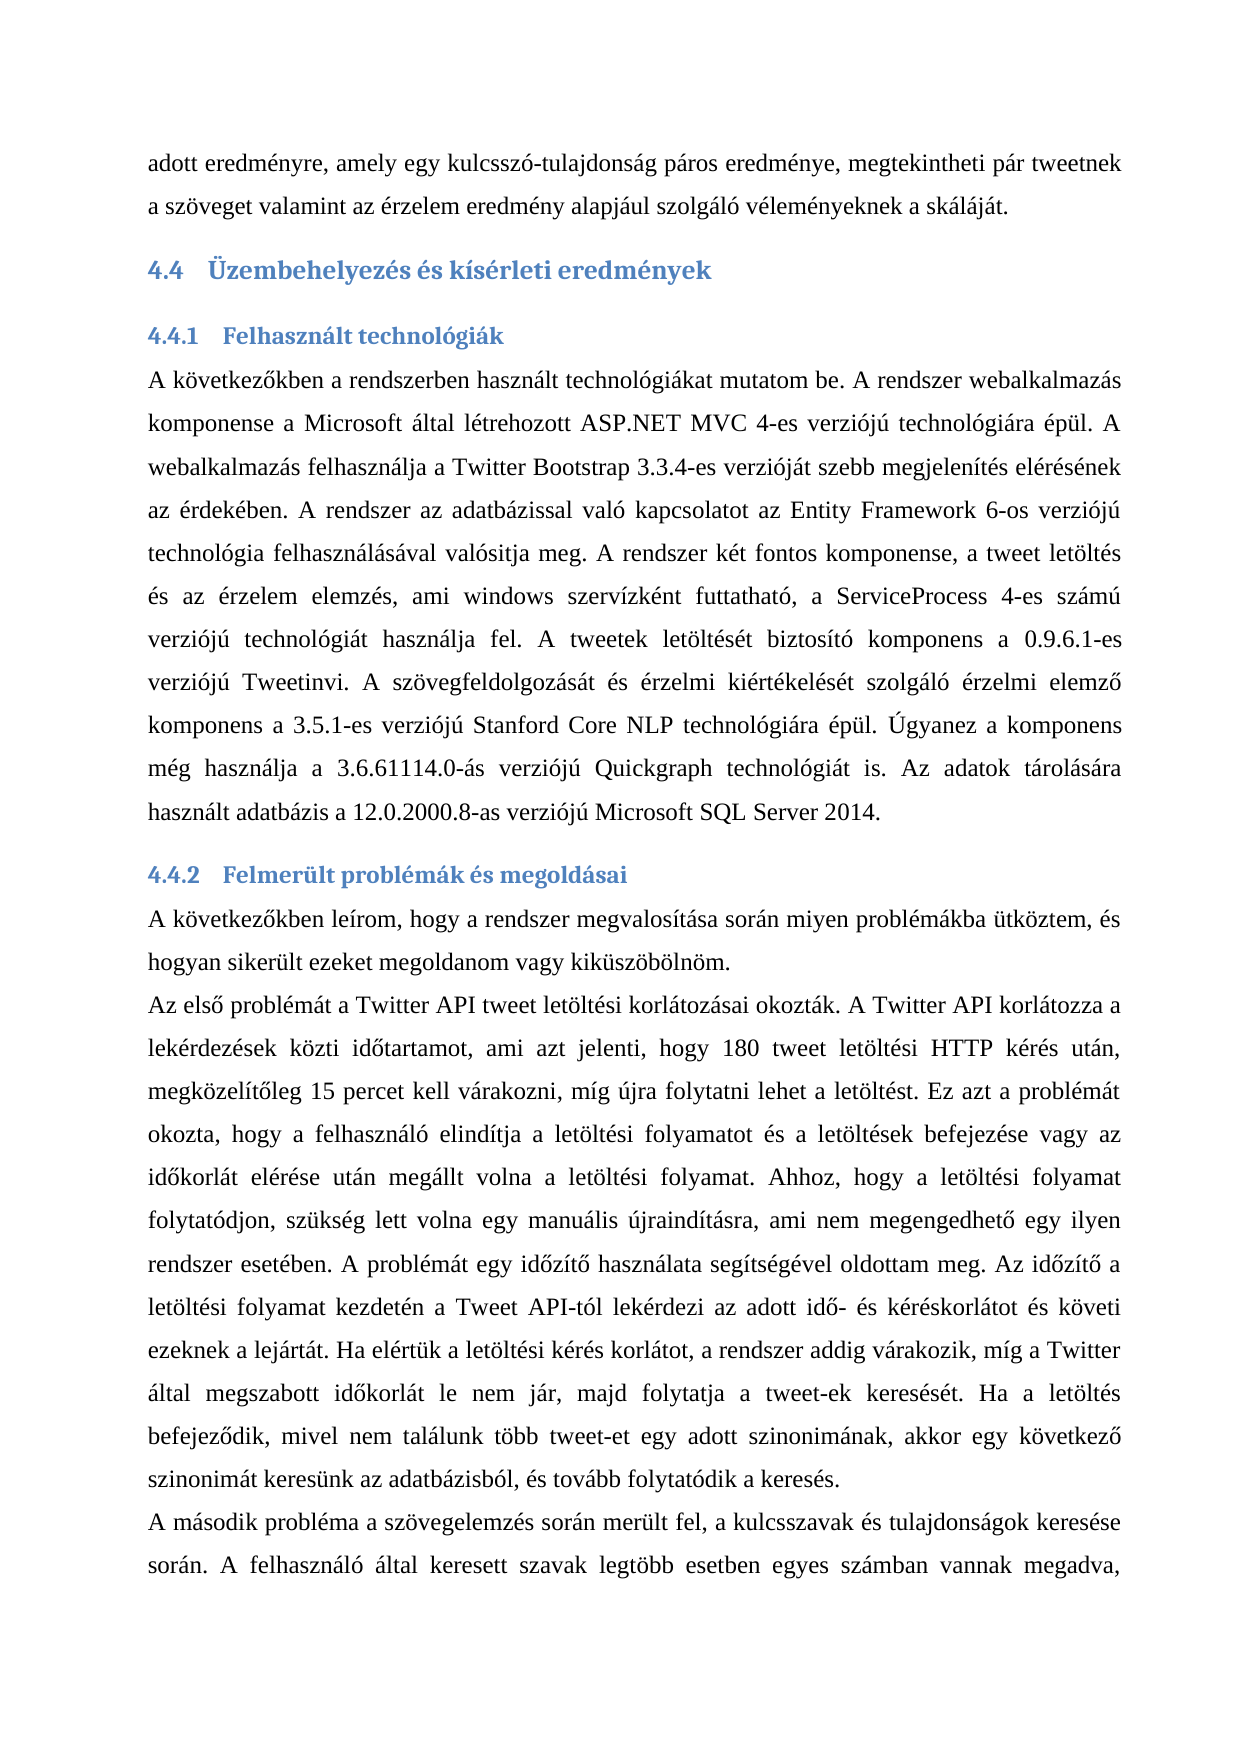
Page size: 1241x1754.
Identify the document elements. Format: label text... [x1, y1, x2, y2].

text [148, 1507, 1122, 1579]
text A következőkben a rendszerben használt technológiákat mutatom be. A rendszer webalkalmazás komponense a ASP.NET MVC 4-es verziójú technológiára épül. A webalkalmazás felhasználja a Twitter Bootstrap 3.3.4-es verzióját szebb megjelenítés elérésének az érdekében. A rendszer az adatbázissal való kapcsolatot az Entity Framework 6-os verziójú technológia felhasználásával valósitja meg. A rendszer két fontos komponense, a tweet letöltés és az érzelem elemzés, ami windows szervízként futtatható, a ServiceProcess 4-es számú verziójú technológiát használja fel. A tweetek letöltését biztosító komponens a 0.9.6.1-es verziójú Tweetinvi. A szövegfeldolgozását és érzelmi kiértékelését szolgáló érzelmi elemző komponens a 3.5.1-es verziójú Stanford Core NLP technológiára épül. Úgyanz a komponens még használja a 3.6.61114.0-ás verziójú Quickgraph technológiát is. Az adatok tárolására használt adatbázis a 12.0.2000.8-as verziójú Microsoft SQL Server 2014. [148, 365, 1122, 825]
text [148, 148, 1122, 219]
subtitle Üzembehelyezés és kísérleti eredmények [148, 255, 1122, 286]
subtitle Felmerült problémák és megoldásai [148, 861, 1122, 889]
subtitle Felhasznált technológiák [148, 322, 1122, 351]
